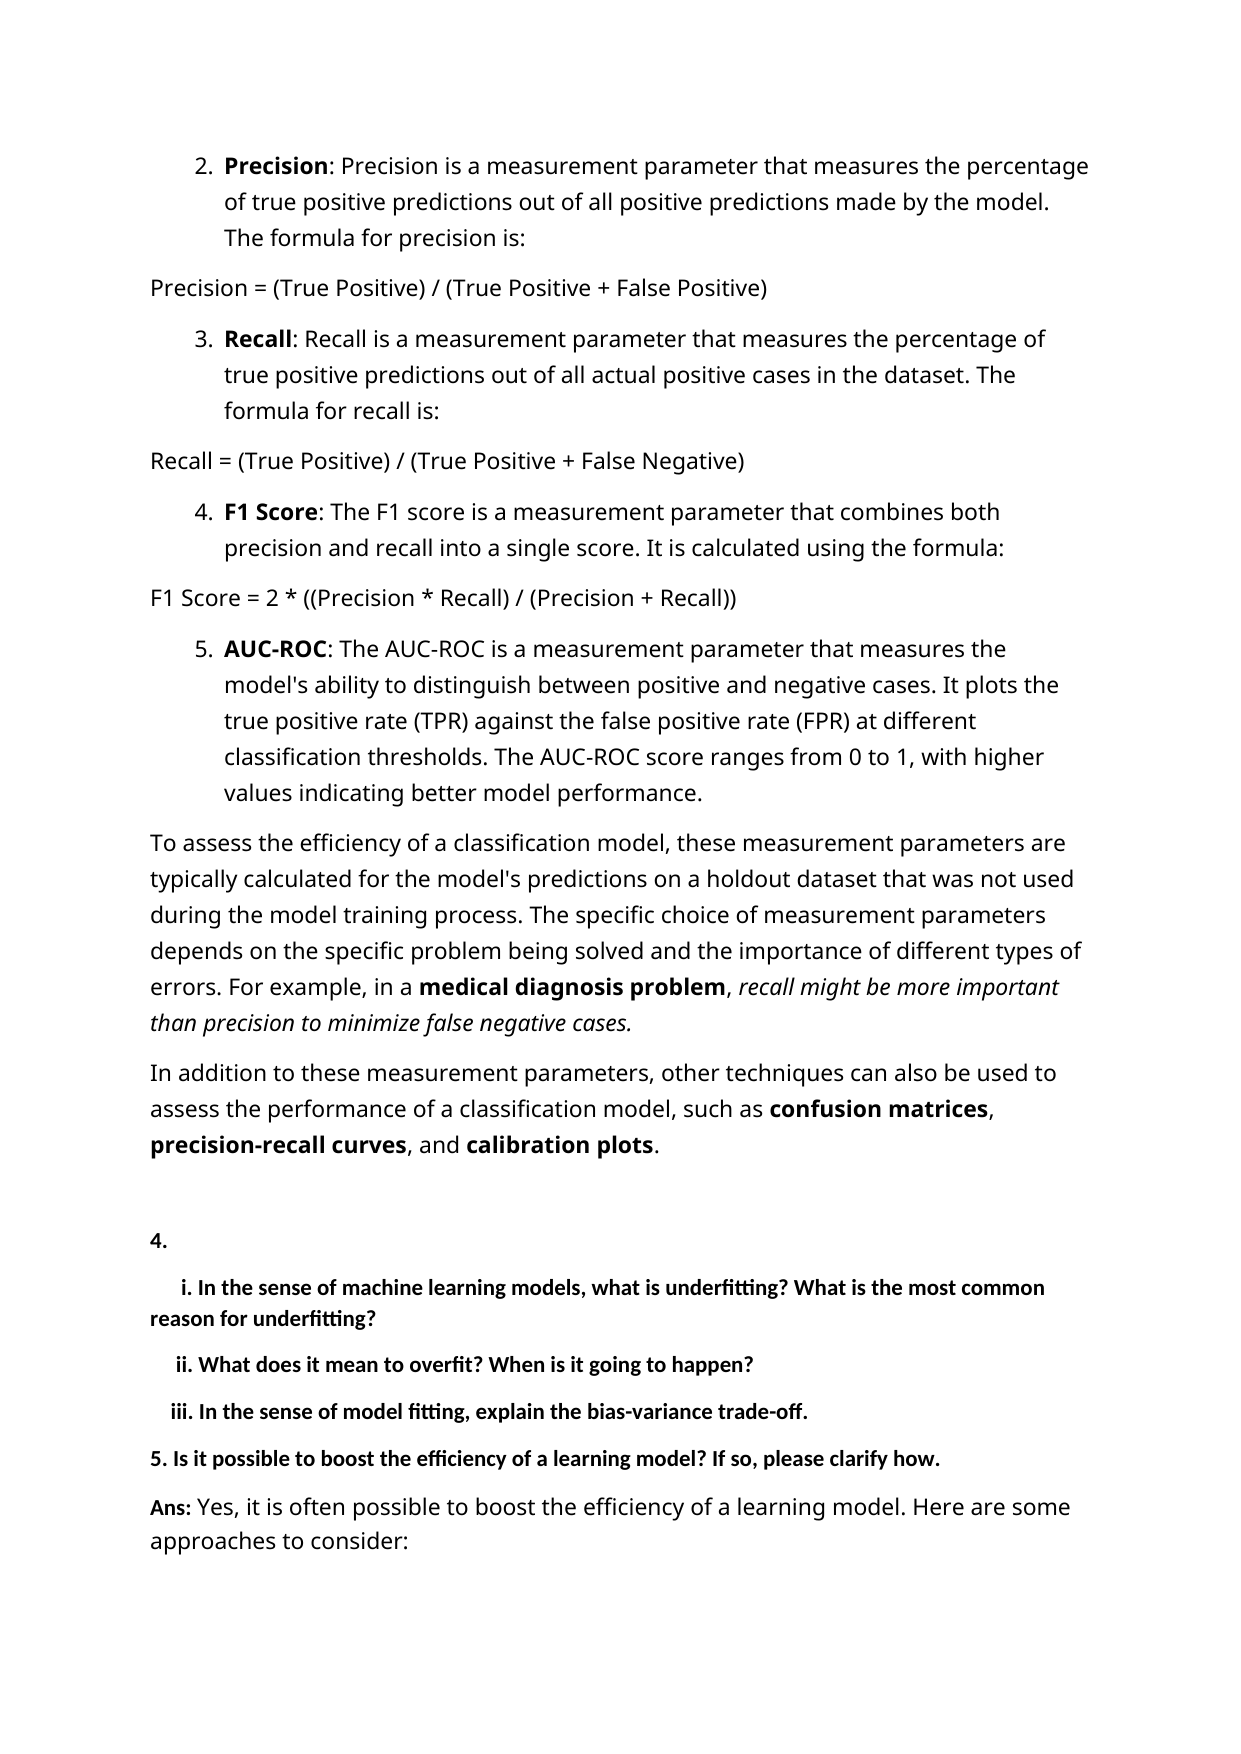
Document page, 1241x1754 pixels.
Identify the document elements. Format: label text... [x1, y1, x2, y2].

list Recall: Recall is a measurement parameter that measures the percentage of true positive predictions out of all actual positive cases in the dataset. The formula for recall is: [194, 323, 1090, 426]
text 4. [150, 1227, 1090, 1254]
list F1 Score = 2 * ((Precision * Recall) / (Precision + Recall)) [150, 582, 1090, 613]
text i. In the sense of machine learning models, what is underfitting? What is the most common reason for underfitting? [150, 1273, 1090, 1332]
list Recall = (True Positive) / (True Positive + False Negative) [150, 445, 1090, 477]
text Ans: Yes, it is often possible to boost the efficiency of a learning model. Here are some approaches to consider: [150, 1491, 1090, 1556]
text To assess the efficiency of a classification model, these measurement parameters are typically calculated for the model's predictions on a holdout dataset that was not used during the model training process. The specific choice of measurement parameters depends on the specific problem being solved and the importance of different types of errors. For example, in a medical diagnosis problem, recall might be more important than precision to minimize false negative cases. [150, 827, 1090, 1038]
text ii. What does it mean to overfit? When is it going to happen? [150, 1351, 1090, 1378]
list F1 Score: The F1 score is a measurement parameter that combines both precision and recall into a single score. It is calculated using the formula: [194, 496, 1090, 563]
text 5. Is it possible to boost the efficiency of a learning model? If so, please clarify how. [150, 1444, 1090, 1472]
list Precision: Precision is a measurement parameter that measures the percentage of true positive predictions out of all positive predictions made by the model. The formula for precision is: [194, 150, 1090, 253]
list Precision = (True Positive) / (True Positive + False Positive) [150, 272, 1090, 304]
list AUC-ROC: The AUC-ROC is a measurement parameter that measures the model's ability to distinguish between positive and negative cases. It plots the true positive rate (TPR) against the false positive rate (FPR) at different classification thresholds. The AUC-ROC score ranges from 0 to 1, with higher values indicating better model performance. [194, 633, 1090, 808]
text iii. In the sense of model fitting, explain the bias-variance trade-off. [150, 1397, 1090, 1425]
text In addition to these measurement parameters, other techniques can also be used to assess the performance of a classification model, such as confusion matrices, precision-recall curves, and calibration plots. [150, 1057, 1090, 1160]
